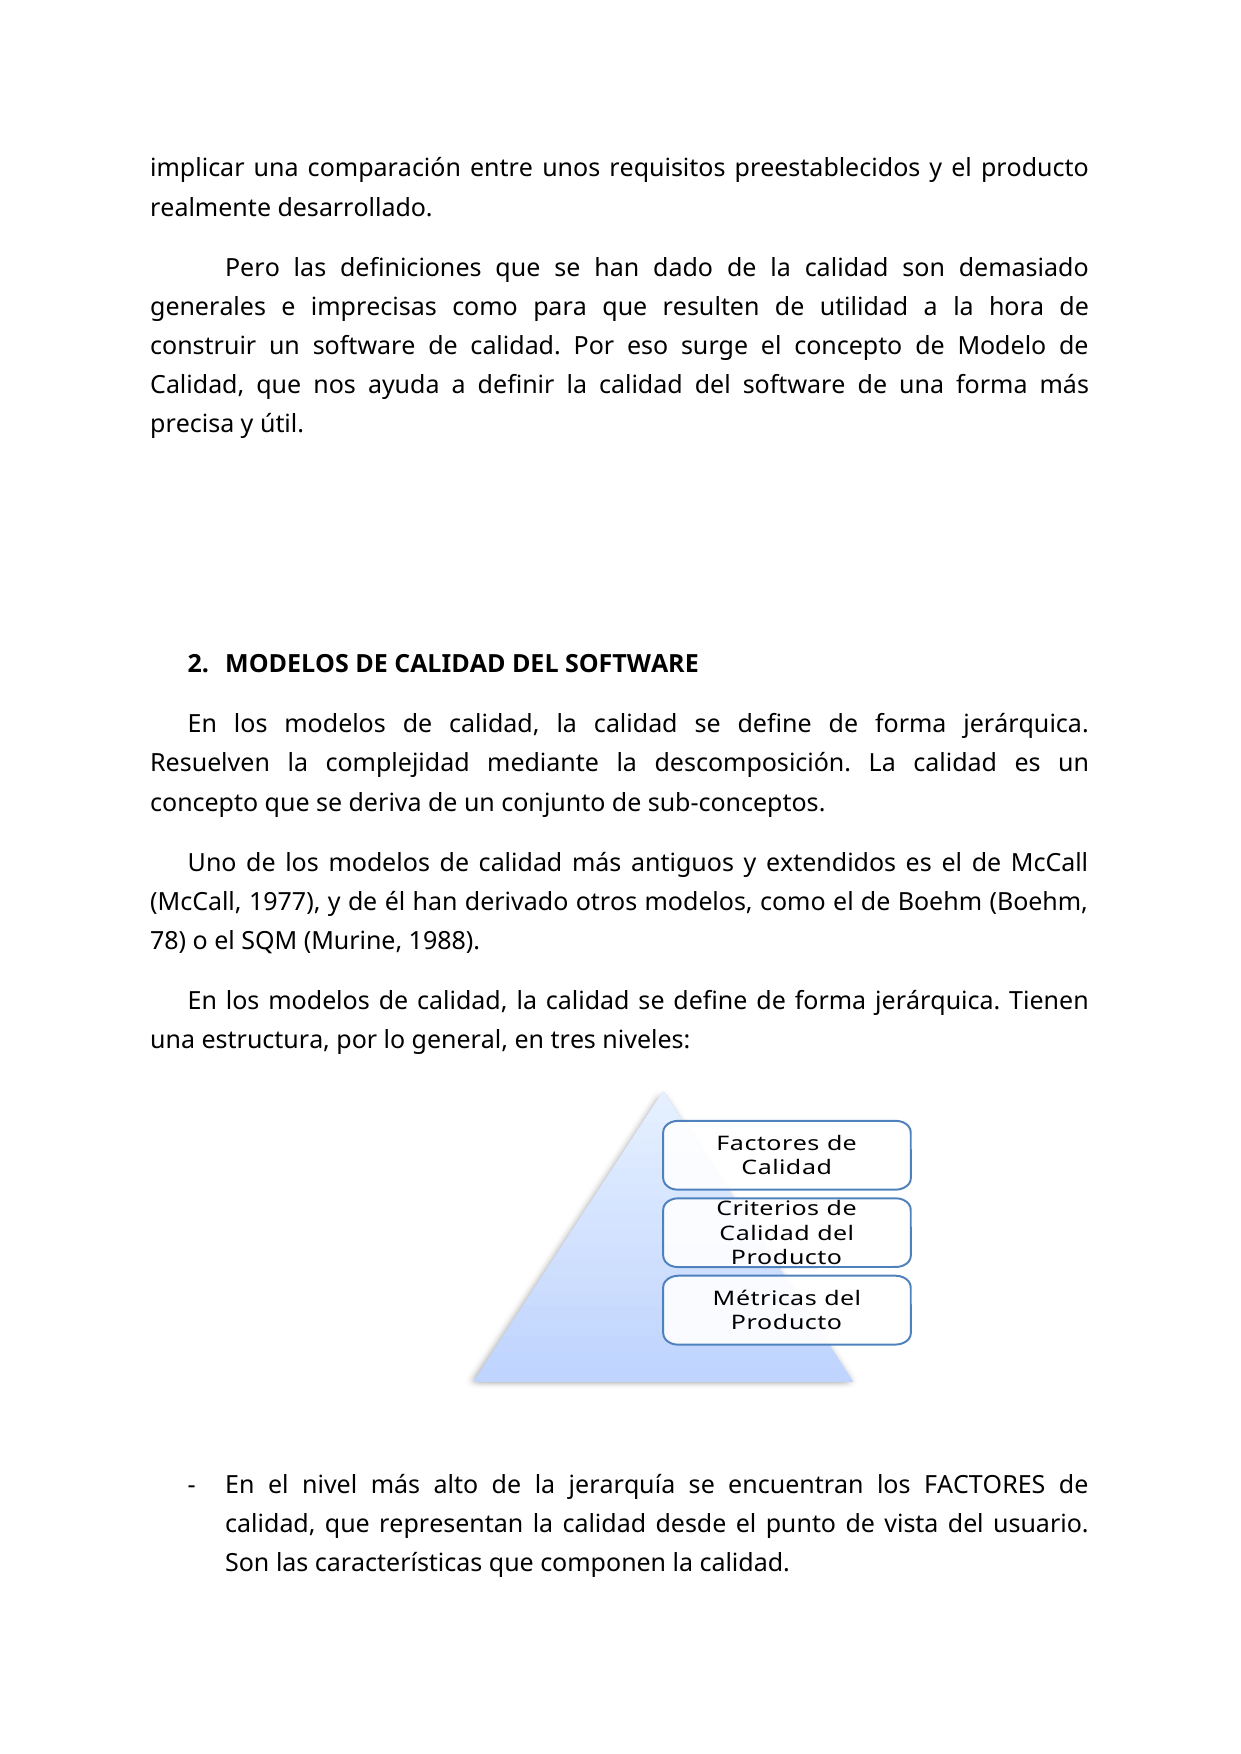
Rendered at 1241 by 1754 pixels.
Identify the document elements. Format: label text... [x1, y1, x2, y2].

text En los modelos de calidad, la calidad se define de forma jerárquica. Resuelven la complejidad mediante la descomposición. La calidad es un concepto que se deriva de un conjunto de sub-conceptos. [150, 706, 1090, 818]
text En los modelos de calidad, la calidad se define de forma jerárquica. Tienen una estructura, por lo general, en tres niveles: [150, 982, 1090, 1056]
list En el nivel más alto de la jerarquía se encuentran los FACTORES de calidad, que representan la calidad desde el punto de vista del usuario. Son las características que componen la calidad. [187, 1467, 1090, 1579]
text Pero las definiciones que se han dado de la calidad son demasiado generales e imprecisas como para que resulten de utilidad a la hora de construir un software de calidad. Por eso surge el concepto de Modelo de Calidad, que nos ayuda a definir la calidad del software de una forma más precisa y útil. [150, 249, 1090, 440]
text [150, 150, 1090, 223]
list MODELOS DE CALIDAD DEL SOFTWARE [187, 646, 1090, 680]
text Uno de los modelos de calidad más antiguos y extendidos es el de McCall (McCall, 1977), y de él han derivado otros modelos, como el de Boehm (Boehm, 78) o el SQM (Murine, 1988). [150, 844, 1090, 957]
